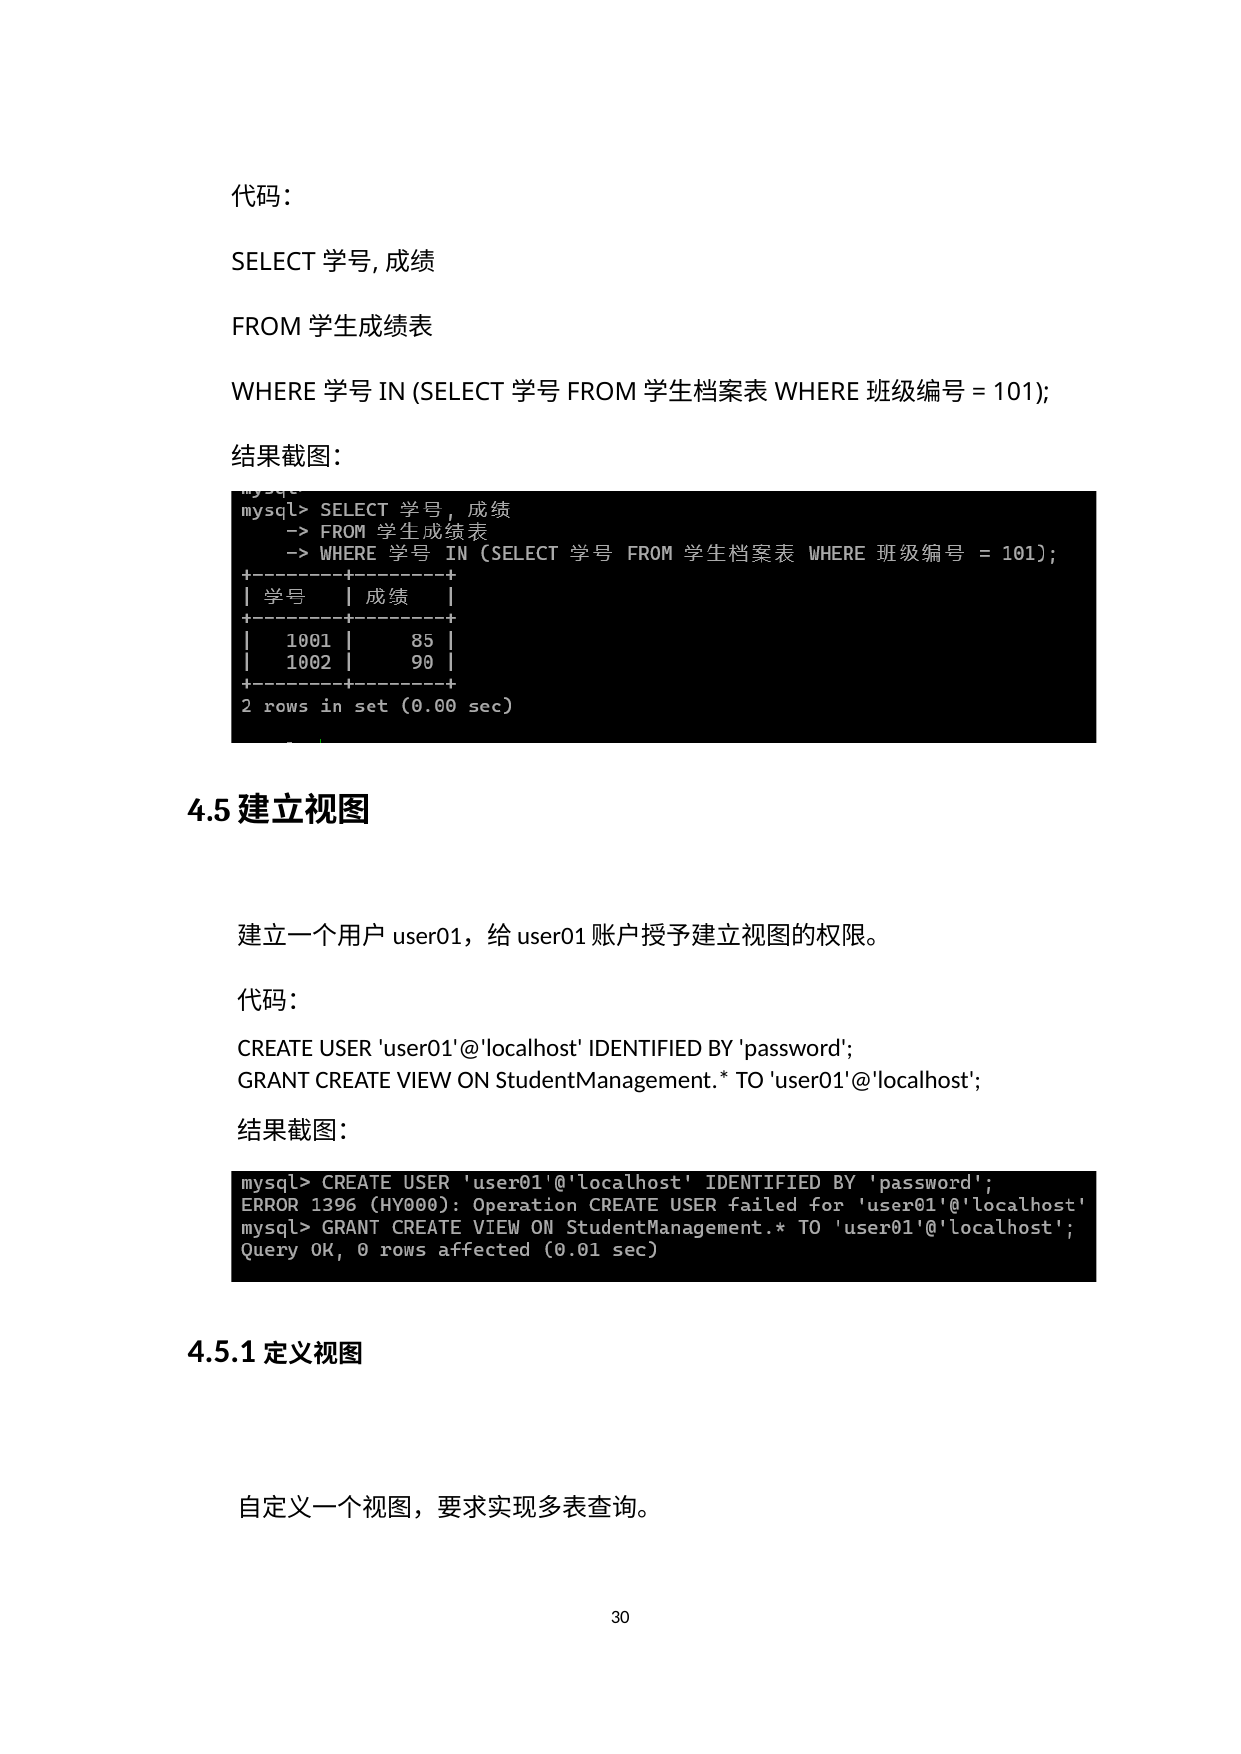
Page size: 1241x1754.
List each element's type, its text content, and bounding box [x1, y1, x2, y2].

text 自定义一个视图，要求实现多表查询。 [187, 1473, 1053, 1538]
text 代码： [187, 966, 1053, 1031]
text CREATE USER 'user01'@'localhost' IDENTIFIED BY 'password'; [187, 1031, 1053, 1064]
text 代码： [231, 162, 1053, 227]
text 结果截图： [231, 422, 1053, 487]
text 建立一个用户user01，给user01账户授予建立视图的权限。 [187, 901, 1053, 966]
text SELECT 学号, 成绩 [231, 227, 1053, 292]
text FROM 学生成绩表 [231, 292, 1053, 357]
subtitle 4.5.1 定义视图 [187, 1318, 1053, 1383]
text 结果截图： [187, 1096, 1053, 1161]
picture [231, 491, 1097, 743]
text GRANT CREATE VIEW ON StudentManagement.* TO 'user01'@'localhost'; [187, 1064, 1053, 1096]
text WHERE 学号 IN (SELECT 学号 FROM 学生档案表 WHERE 班级编号 = 101); [231, 357, 1053, 422]
subtitle 4.5建立视图 [187, 774, 1053, 839]
picture [231, 1171, 1097, 1282]
